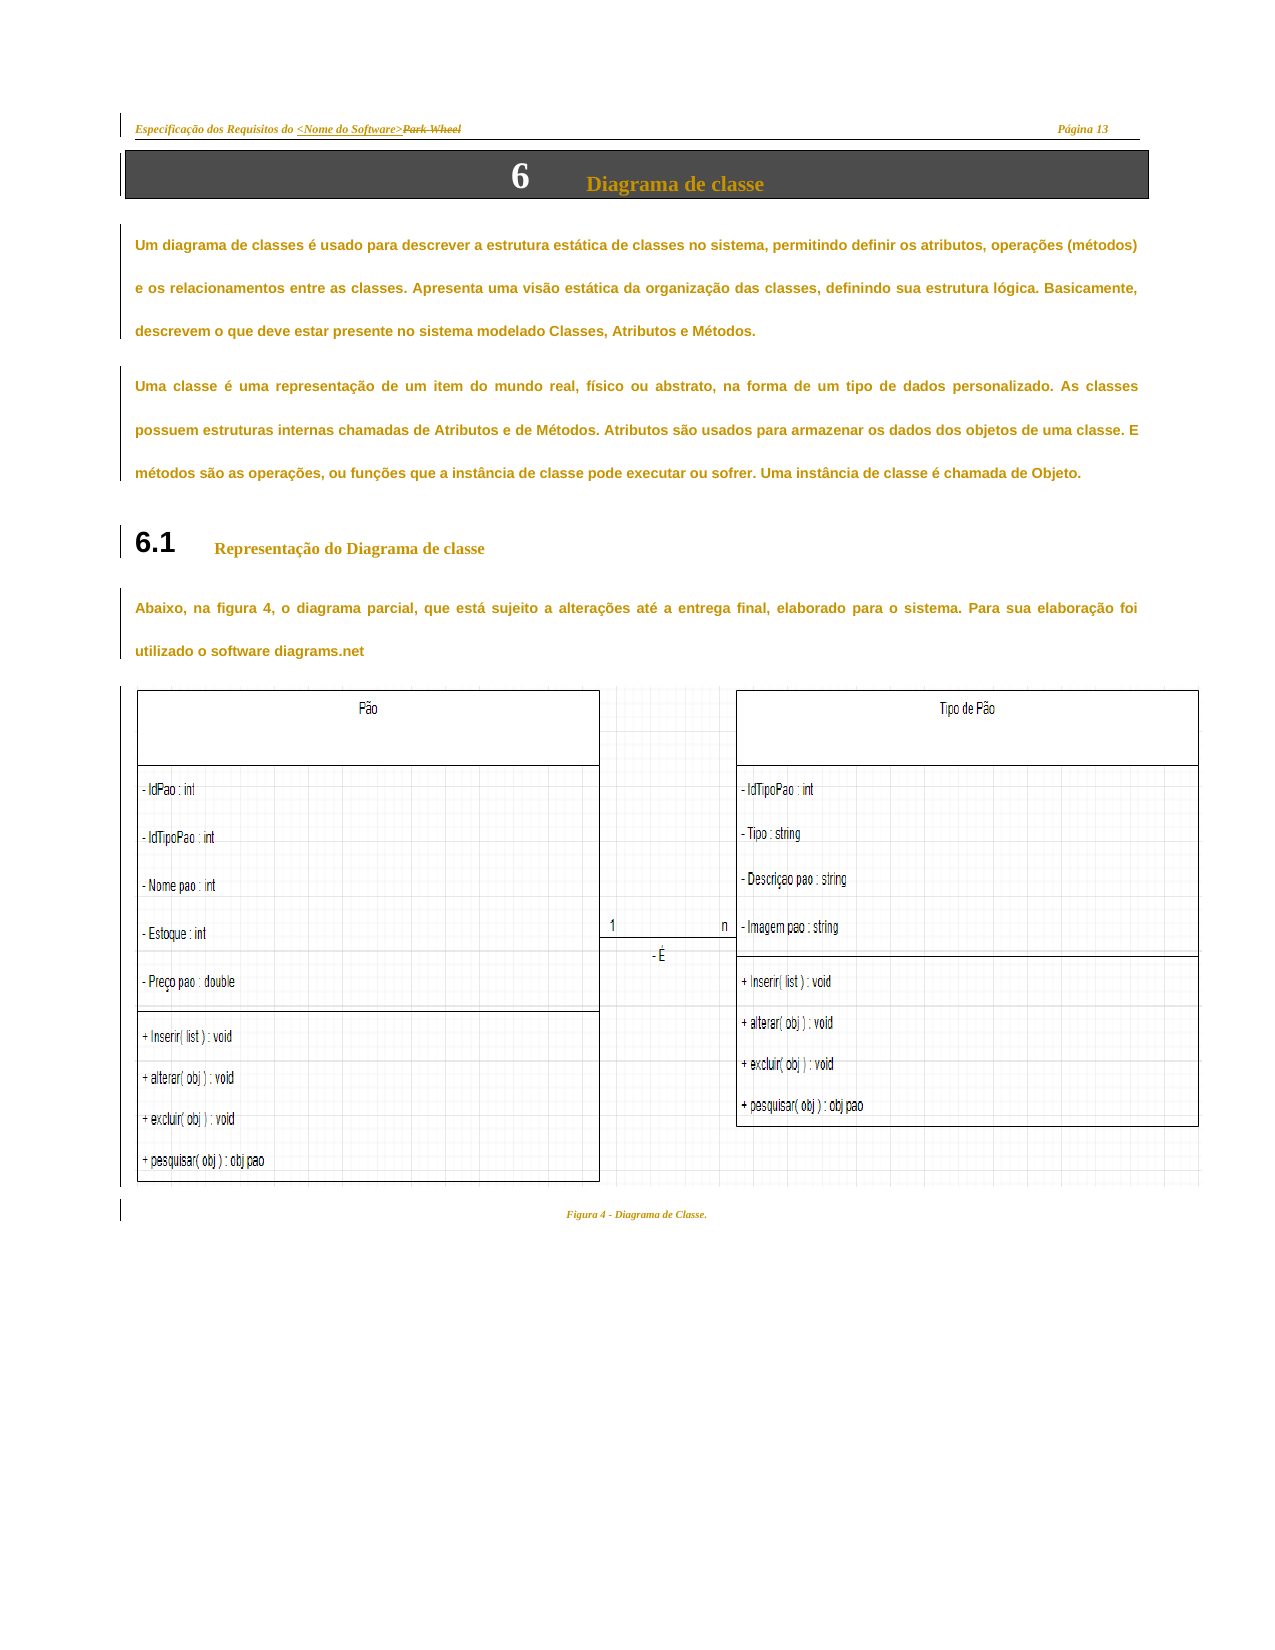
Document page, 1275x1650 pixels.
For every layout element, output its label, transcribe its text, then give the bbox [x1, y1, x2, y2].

text Um diagrama de classes é usado para descrever a estrutura estática de classes no sistema, permitindo definir os atributos, operações (métodos) e os relacionamentos entre as classes. Apresenta uma visão estática da organização das classes, definindo sua estrutura lógica. Basicamente, descrevem o que deve estar presente no sistema modelado Classes, Atributos e Métodos. [135, 224, 1140, 339]
list Representação do Diagrama de classe [135, 525, 1140, 558]
text Uma classe é uma representação de um item do mundo real, físico ou abstrato, na forma de um tipo de dados personalizado. As classes possuem estruturas internas chamadas de Atributos e de Métodos. Atributos são usados para armazenar os dados dos objetos de uma classe. E métodos são as operações, ou funções que a instância de classe pode executar ou sofrer. Uma instância de classe é chamada de Objeto. [135, 366, 1140, 481]
picture [134, 686, 1202, 1187]
text Abaixo, na figura 4, o diagrama parcial, que está sujeito a alterações até a entrega final, elaborado para o sistema. Para sua elaboração foi utilizado o software diagrams.net [135, 588, 1140, 659]
text Figura 4 - Diagrama de Classe. [135, 1199, 1140, 1221]
list Diagrama de classe [126, 151, 1148, 198]
